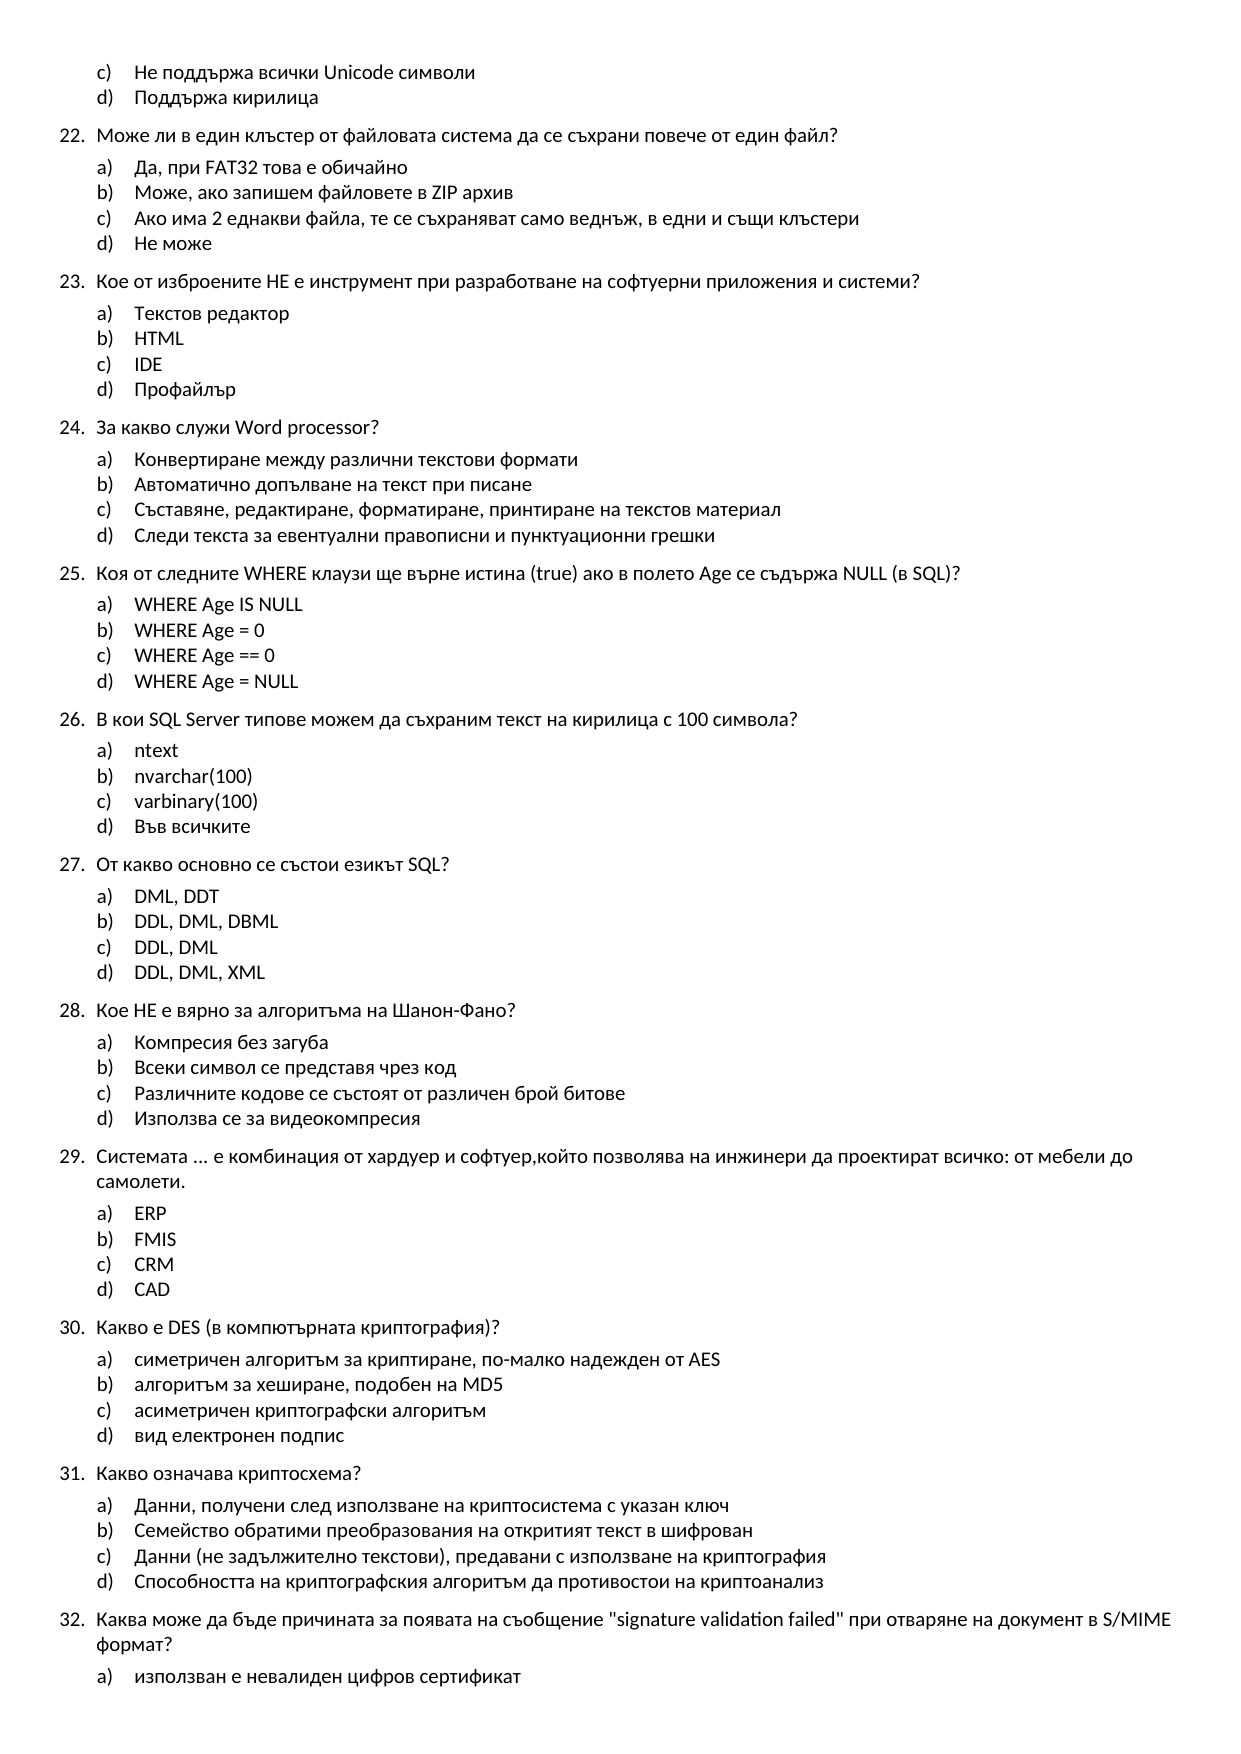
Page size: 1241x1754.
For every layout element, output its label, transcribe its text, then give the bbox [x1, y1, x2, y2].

text Може ли в един клъстер от файловата система да се съхрани повече от един файл? [59, 122, 1181, 148]
list nvarchar(100) [97, 763, 1181, 788]
list Ако има 2 еднакви файла, те се съхраняват само веднъж, в едни и същи клъстери [97, 205, 1181, 230]
list Данни (не задължително текстови), предавани с използване на криптография [97, 1543, 1181, 1568]
list Съставяне, редактиране, форматиране, принтиране на текстов материал [97, 497, 1181, 522]
list WHERE Age IS NULL [97, 592, 1181, 617]
list WHERE Age == 0 [97, 642, 1181, 668]
text Кое от изброените НЕ е инструмент при разработване на софтуерни приложения и системи? [59, 268, 1181, 294]
list ntext [97, 737, 1181, 763]
list CRM [97, 1251, 1181, 1277]
list Не може [97, 230, 1181, 256]
list симетричен алгоритъм за криптиране, по-малко надежден от AES [97, 1346, 1181, 1372]
list Данни, получени след използване на криптосистема с указан ключ [97, 1492, 1181, 1517]
list CAD [97, 1277, 1181, 1302]
list Може, ако запишем файловете в ZIP архив [97, 179, 1181, 205]
list Да, при FAT32 това е обичайно [97, 154, 1181, 179]
list Не поддържа всички Unicode символи [97, 59, 1181, 84]
list FMIS [97, 1226, 1181, 1251]
list Семейство обратими преобразования на откритият текст в шифрован [97, 1517, 1181, 1543]
text Какво е DES (в компютърната криптография)? [59, 1314, 1181, 1340]
list алгоритъм за хеширане, подобен на MD5 [97, 1372, 1181, 1397]
list Поддържа кирилица [97, 84, 1181, 110]
list използван е невалиден цифров сертификат [97, 1663, 1181, 1689]
list Текстов редактор [97, 300, 1181, 325]
list вид електронен подпис [97, 1422, 1181, 1448]
list Компресия без загуба [97, 1029, 1181, 1054]
list Във всичките [97, 814, 1181, 839]
list DDL, DML [97, 934, 1181, 959]
list Автоматично допълване на текст при писане [97, 471, 1181, 497]
text Системата ... е комбинация от хардуер и софтуер,който позволява на инжинери да проектират всичко: от мебели до самолети. [59, 1143, 1181, 1194]
text Каква може да бъде причината за появата на съобщение "signature validation failed" при отваряне на документ в S/MIME формат? [59, 1606, 1181, 1657]
list асиметричен криптографски алгоритъм [97, 1397, 1181, 1422]
list Профайлър [97, 376, 1181, 402]
list DDL, DML, DBML [97, 909, 1181, 934]
list Способността на криптографския алгоритъм да противостои на криптоанализ [97, 1568, 1181, 1594]
list Следи текста за евентуални правописни и пунктуационни грешки [97, 522, 1181, 547]
list DML, DDT [97, 883, 1181, 909]
list Конвертиране между различни текстови формати [97, 446, 1181, 471]
list Различните кодове се състоят от различен брой битове [97, 1080, 1181, 1105]
text Какво означава криптосхема? [59, 1460, 1181, 1486]
list Използва се за видеокомпресия [97, 1105, 1181, 1131]
text В кои SQL Server типове можем да съхраним текст на кирилица с 100 символа? [59, 706, 1181, 731]
list HTML [97, 325, 1181, 351]
list IDE [97, 351, 1181, 376]
text За какво служи Word processor? [59, 414, 1181, 439]
list ERP [97, 1200, 1181, 1226]
list varbinary(100) [97, 788, 1181, 814]
text От какво основно се състои езикът SQL? [59, 852, 1181, 877]
text Коя от следните WHERE клаузи ще върне истина (true) ако в полето Age се съдържа NULL (в SQL)? [59, 560, 1181, 585]
list Всеки символ се представя чрез код [97, 1054, 1181, 1080]
list DDL, DML, XML [97, 959, 1181, 985]
list WHERE Age = NULL [97, 668, 1181, 693]
list WHERE Age = 0 [97, 617, 1181, 642]
text Кое НЕ е вярно за алгоритъма на Шанон-Фано? [59, 997, 1181, 1023]
